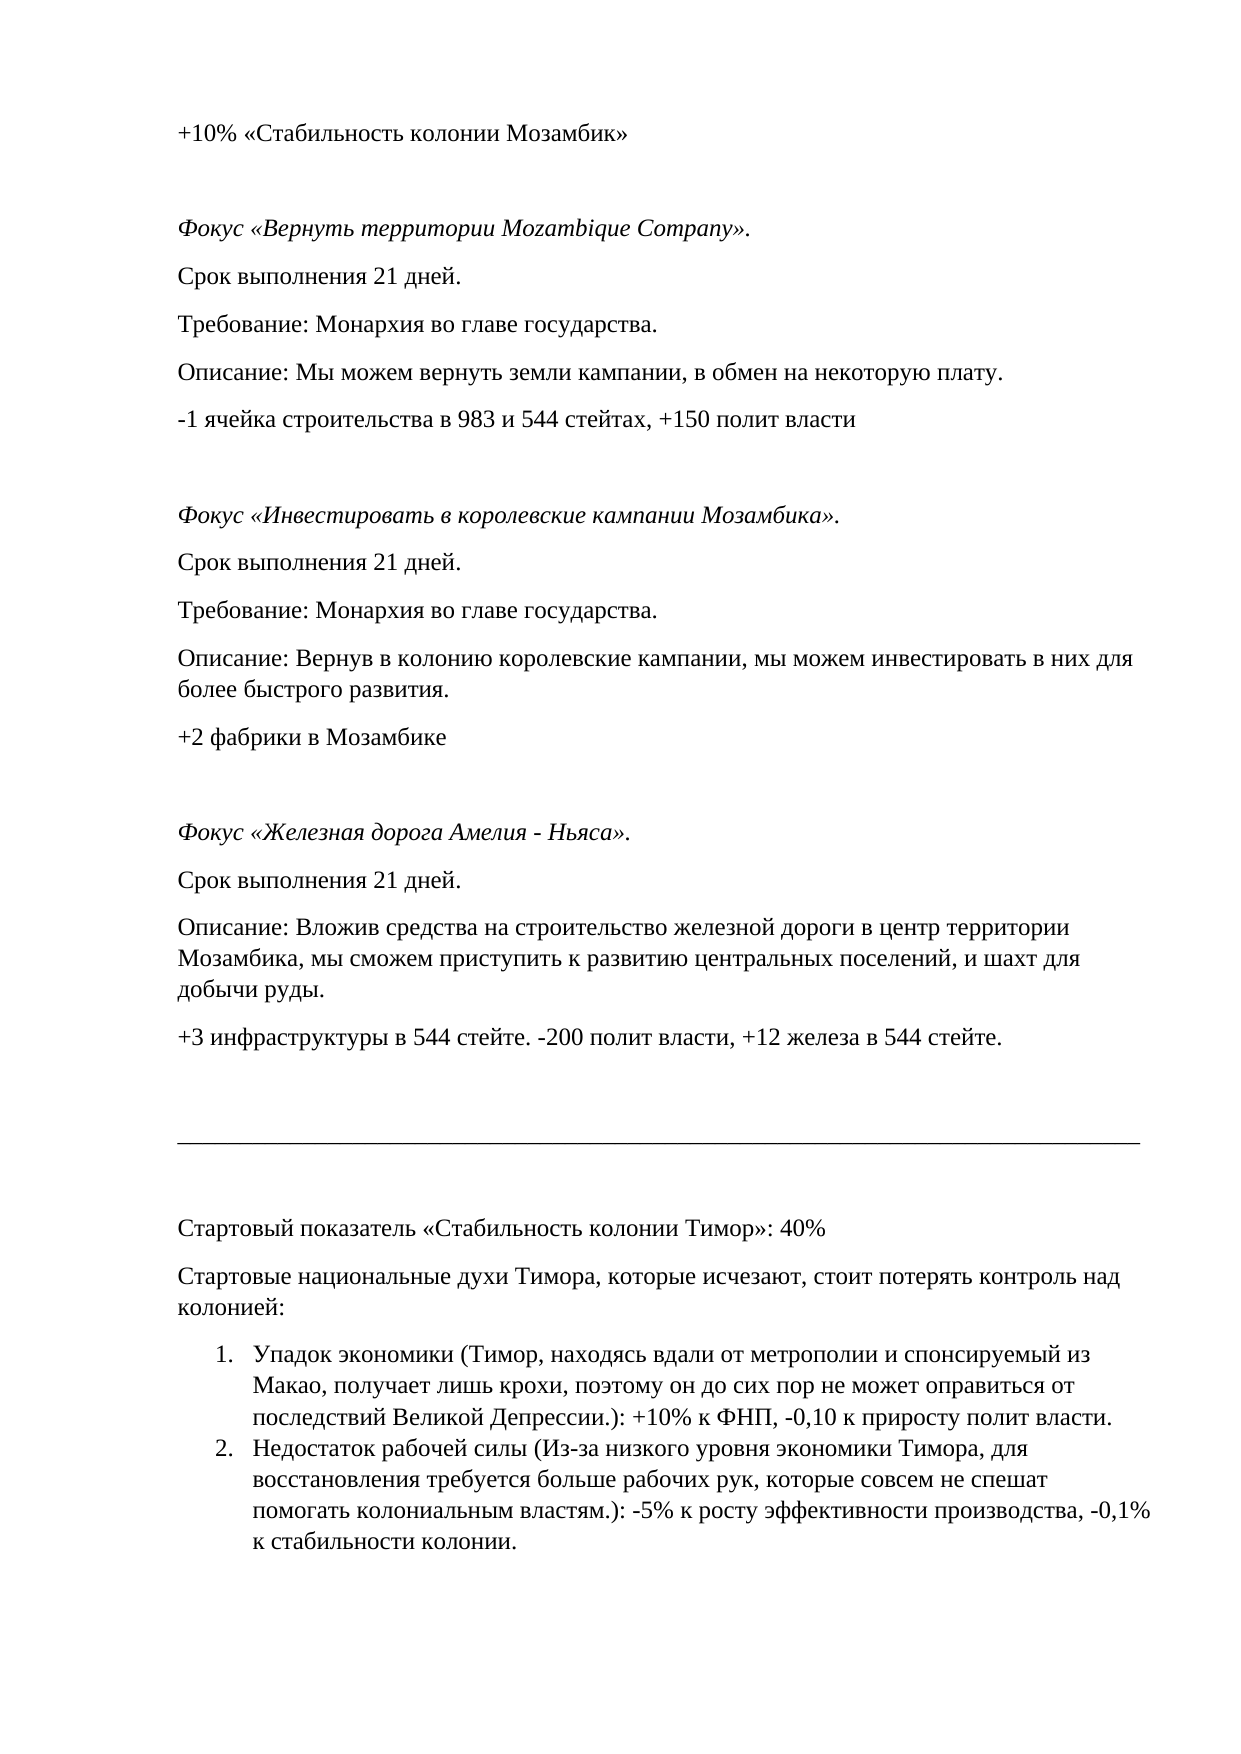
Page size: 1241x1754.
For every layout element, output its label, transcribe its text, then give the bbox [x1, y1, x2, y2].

text Описание: Мы можем вернуть земли кампании, в обмен на некоторую плату. [177, 357, 1152, 385]
list Упадок экономики (Тимор, находясь вдали от метрополии и спонсируемый из Макао, получает лишь крохи, поэтому он до сих пор не может оправиться от последствий Великой Депрессии.): +10% к ФНП, -0,10 к приросту полит власти. [215, 1339, 1152, 1430]
text Стартовый показатель «Стабильность колонии Тимор»: 40% [177, 1213, 1152, 1242]
text Описание: Вернув в колонию королевские кампании, мы можем инвестировать в них для более быстрого развития. [177, 643, 1152, 703]
text _____________________________________________________________________________ [177, 1118, 1152, 1146]
text +10% «Стабильность колонии Мозамбик» [177, 118, 1152, 147]
text -1 ячейка строительства в 983 и 544 стейтах, +150 полит власти [177, 404, 1152, 433]
text Стартовые национальные духи Тимора, которые исчезают, стоит потерять контроль над колонией: [177, 1261, 1152, 1321]
text Требование: Монархия во главе государства. [177, 595, 1152, 624]
text Срок выполнения 21 дней. [177, 865, 1152, 893]
text +2 фабрики в Мозамбике [177, 722, 1152, 750]
text Срок выполнения 21 дней. [177, 547, 1152, 576]
list Недостаток рабочей силы (Из-за низкого уровня экономики Тимора, для восстановления требуется больше рабочих рук, которые совсем не спешат помогать колониальным властям.): -5% к росту эффективности производства, -0,1% к стабильности колонии. [215, 1433, 1152, 1554]
text Фокус «Инвестировать в королевские кампании Мозамбика». [177, 500, 1152, 528]
text Описание: Вложив средства на строительство железной дороги в центр территории Мозамбика, мы сможем приступить к развитию центральных поселений, и шахт для добычи руды. [177, 912, 1152, 1003]
text Фокус «Вернуть территории Mozambique Company». [177, 213, 1152, 242]
text Срок выполнения 21 дней. [177, 261, 1152, 290]
text Фокус «Железная дорога Амелия - Ньяса». [177, 817, 1152, 846]
text +3 инфраструктуры в 544 стейте. -200 полит власти, +12 железа в 544 стейте. [177, 1022, 1152, 1051]
text Требование: Монархия во главе государства. [177, 309, 1152, 338]
